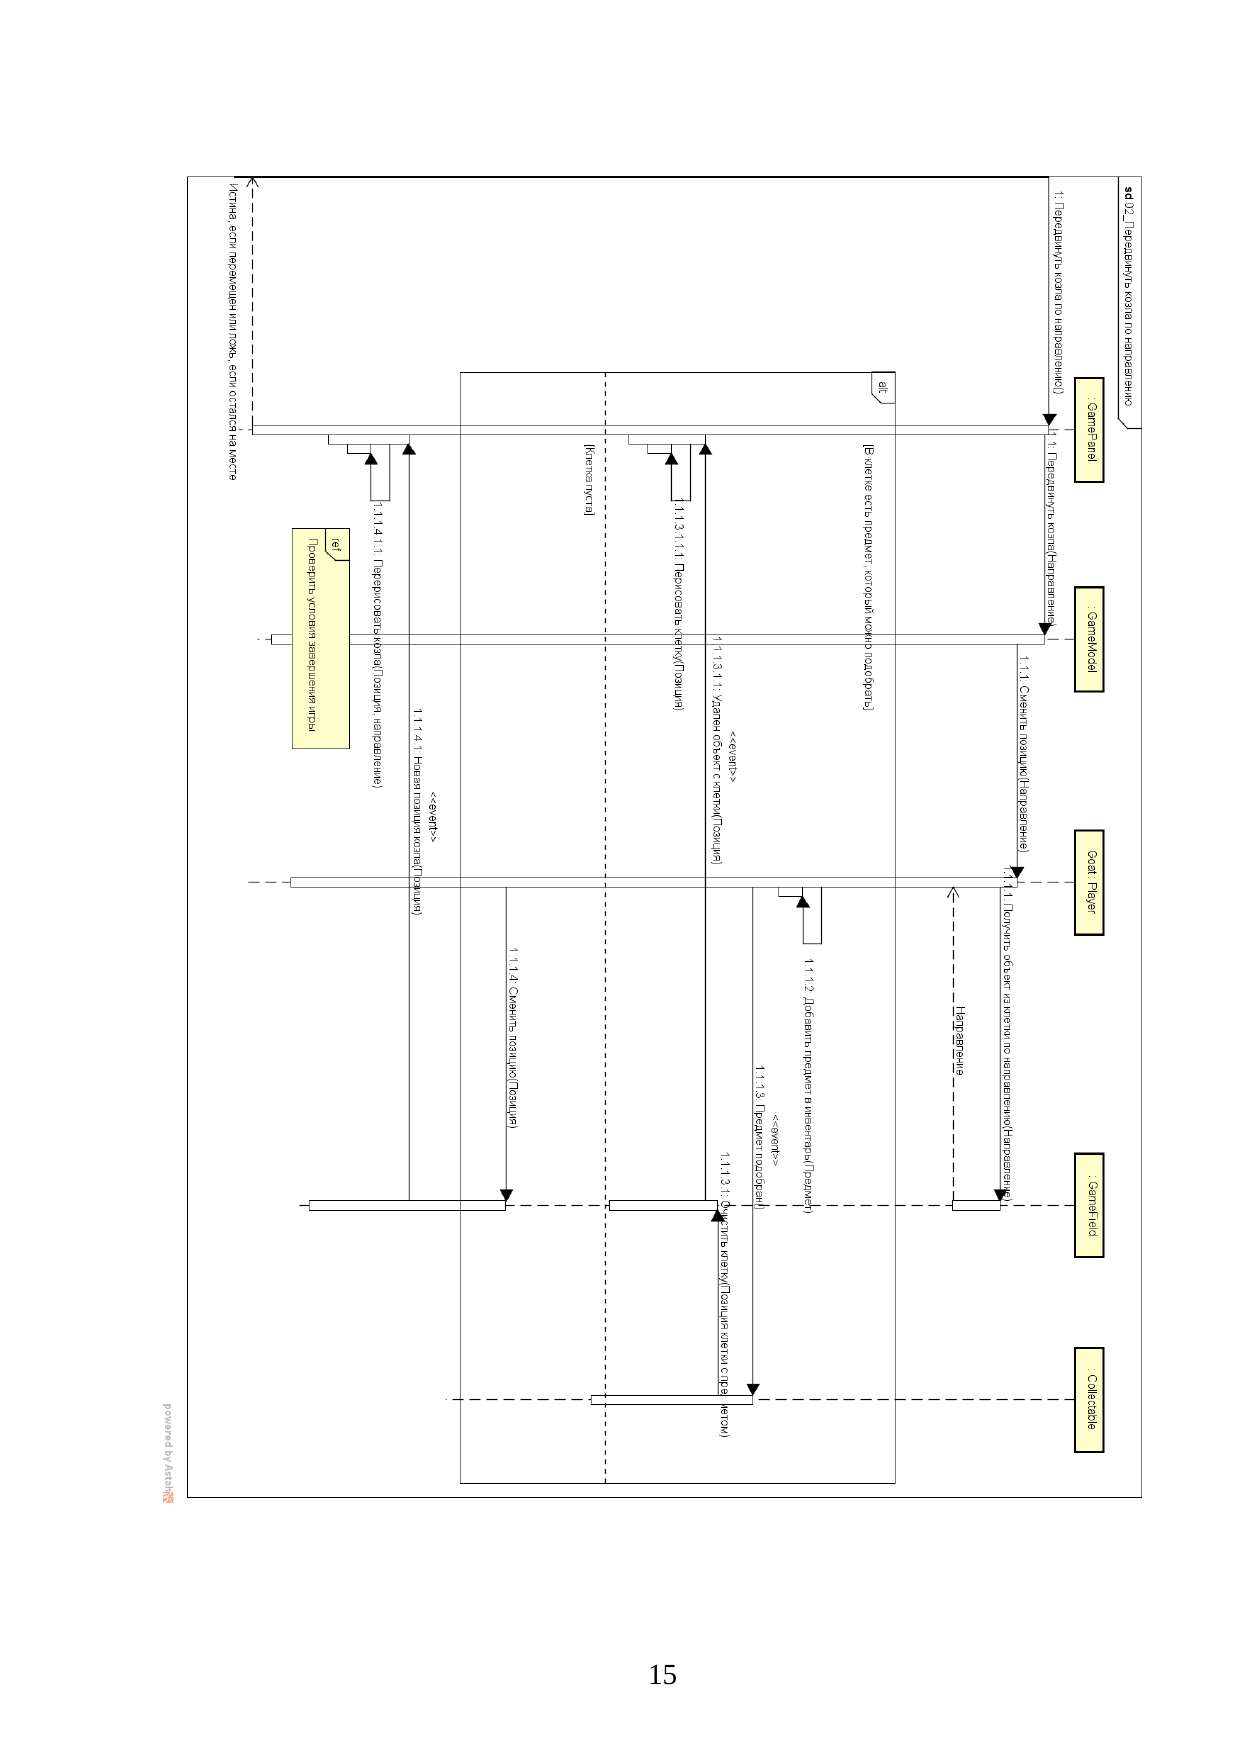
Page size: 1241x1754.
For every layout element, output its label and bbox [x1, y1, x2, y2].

picture [159, 167, 1151, 1506]
